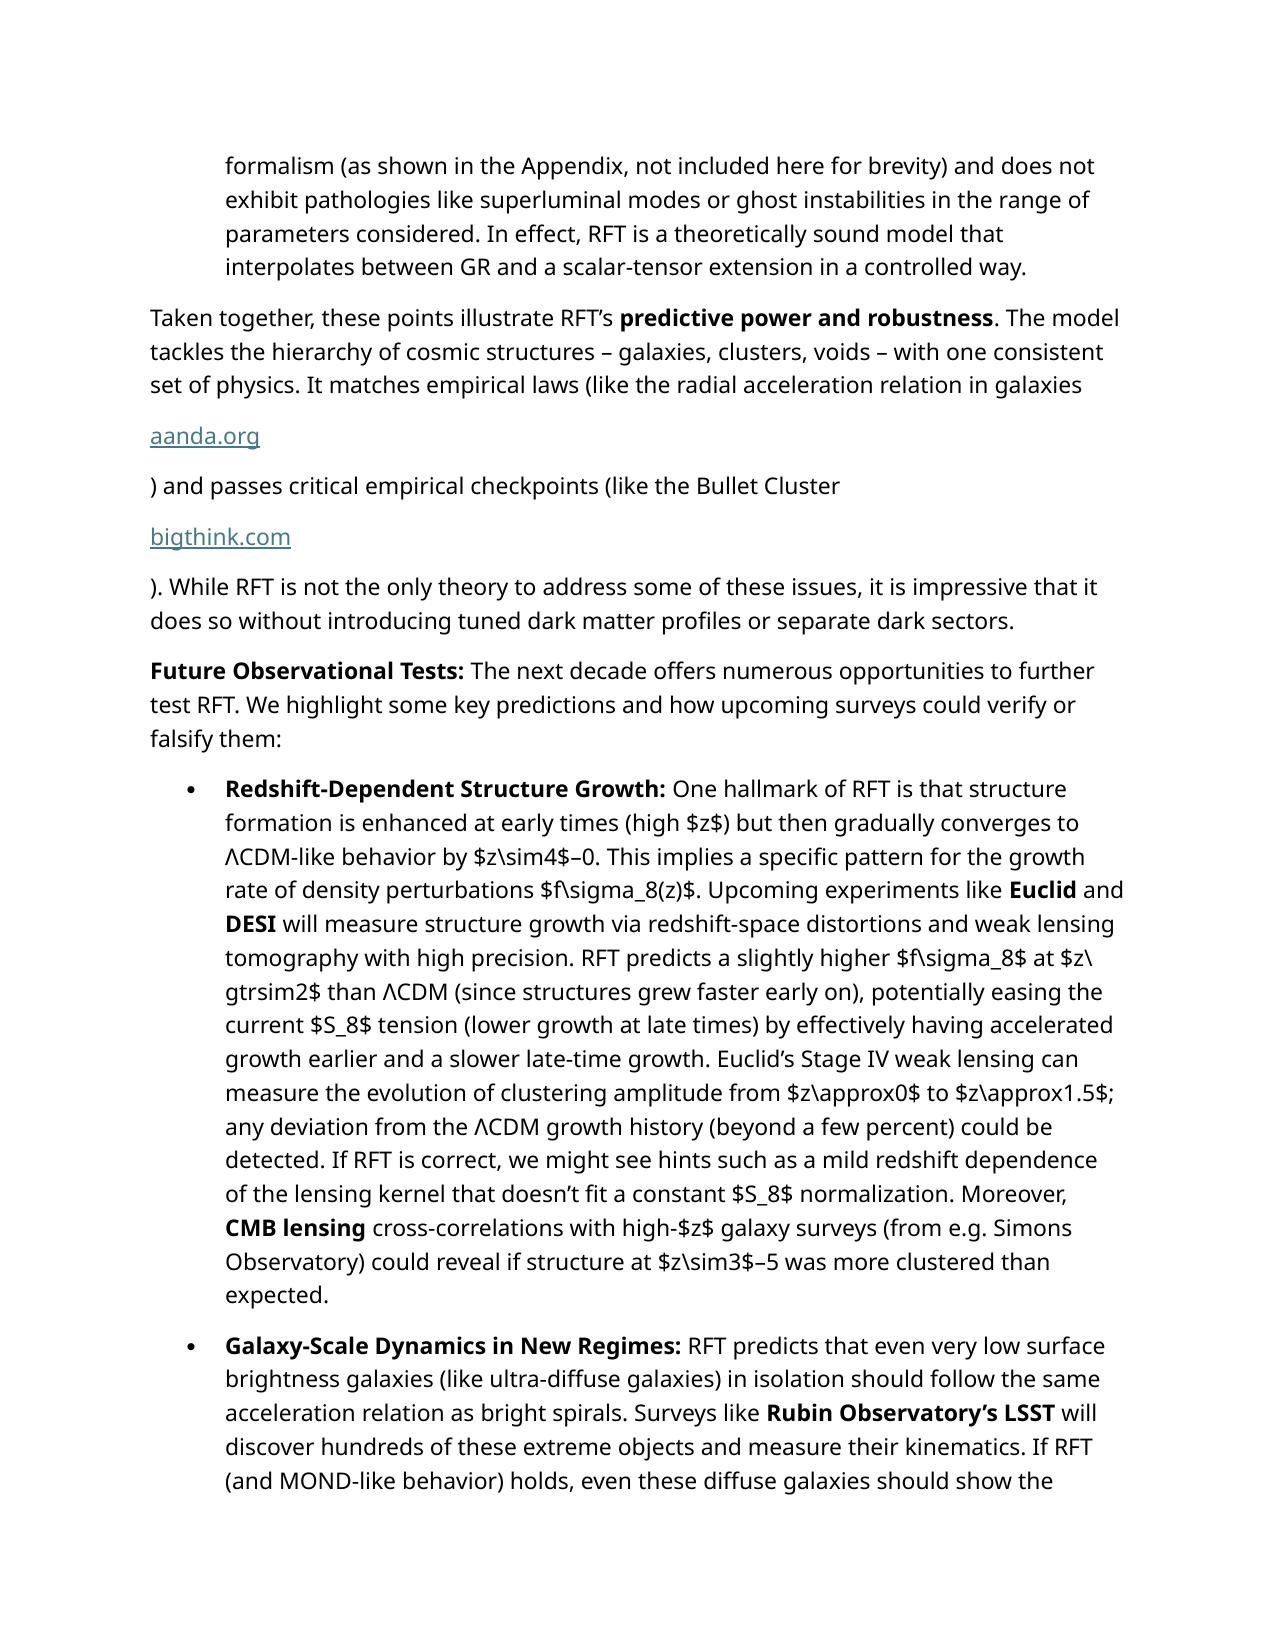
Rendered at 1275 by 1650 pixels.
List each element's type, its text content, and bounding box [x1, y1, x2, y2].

text ). While RFT is not the only theory to address some of these issues, it is impressive that it does so without introducing tuned dark matter profiles or separate dark sectors. [150, 571, 1125, 636]
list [187, 1329, 1125, 1496]
text Taken together, these points illustrate RFT’s predictive power and robustness. The model tackles the hierarchy of cosmic structures – galaxies, clusters, voids – with one consistent set of physics. It matches empirical laws (like the radial acceleration relation in galaxies​ [150, 302, 1125, 400]
text bigthink.com [150, 520, 1125, 552]
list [187, 150, 1125, 282]
text ) and passes critical empirical checkpoints (like the Bullet Cluster​ [150, 470, 1125, 501]
text aanda.org [150, 419, 1125, 451]
text Future Observational Tests: The next decade offers numerous opportunities to further test RFT. We highlight some key predictions and how upcoming surveys could verify or falsify them: [150, 655, 1125, 754]
list Redshift-Dependent Structure Growth: One hallmark of RFT is that structure formation is enhanced at early times (high $z$) but then gradually converges to ΛCDM-like behavior by $z\sim4$–0. This implies a specific pattern for the growth rate of density perturbations $f\sigma_8(z)$. Upcoming experiments like Euclid and DESI will measure structure growth via redshift-space distortions and weak lensing tomography with high precision. RFT predicts a slightly higher $f\sigma_8$ at $z\gtrsim2$ than ΛCDM (since structures grew faster early on), potentially easing the current $S_8$ tension (lower growth at late times) by effectively having accelerated growth earlier and a slower late-time growth. Euclid’s Stage IV weak lensing can measure the evolution of clustering amplitude from $z\approx0$ to $z\approx1.5$; any deviation from the ΛCDM growth history (beyond a few percent) could be detected. If RFT is correct, we might see hints such as a mild redshift dependence of the lensing kernel that doesn’t fit a constant $S_8$ normalization. Moreover, CMB lensing cross-correlations with high-$z$ galaxy surveys (from e.g. Simons Observatory) could reveal if structure at $z\sim3$–5 was more clustered than expected. [187, 773, 1125, 1310]
